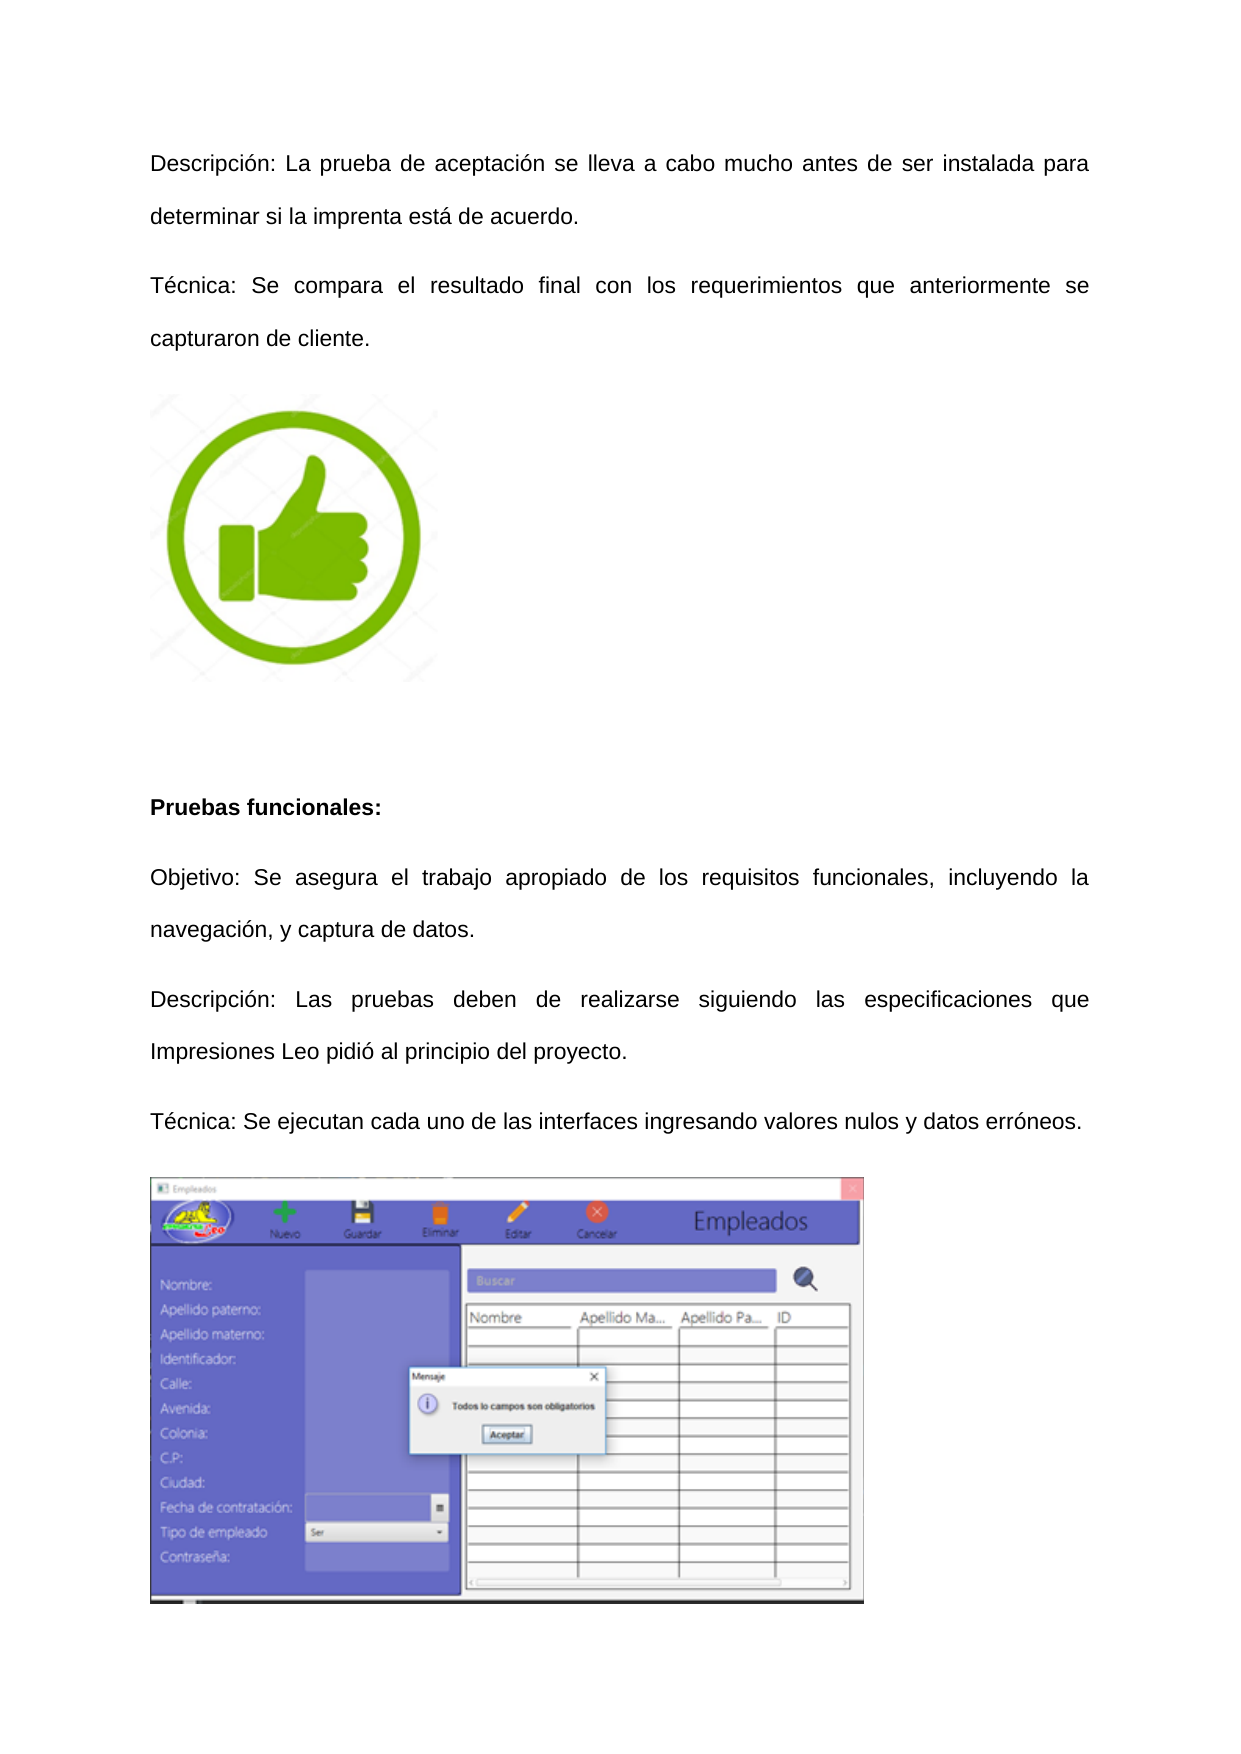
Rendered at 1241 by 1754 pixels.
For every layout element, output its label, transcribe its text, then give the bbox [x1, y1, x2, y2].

picture [150, 394, 438, 682]
text Técnica: Se compara el resultado final con los requerimientos que anteriormente se capturaron de cliente. [150, 272, 1090, 351]
text Objetivo: Se asegura el trabajo apropiado de los requisitos funcionales, incluyendo la navegación, y captura de datos. [150, 863, 1090, 942]
text Pruebas funcionales: [150, 794, 1090, 820]
text Técnica: Se ejecutan cada uno de las interfaces ingresando valores nulos y datos erróneos. [150, 1108, 1090, 1134]
picture [150, 1177, 864, 1604]
text Descripción: Las pruebas deben de realizarse siguiendo las especificaciones que Impresiones Leo pidió al principio del proyecto. [150, 986, 1090, 1064]
text Descripción: La prueba de aceptación se lleva a cabo mucho antes de ser instalada para determinar si la imprenta está de acuerdo. [150, 150, 1090, 229]
